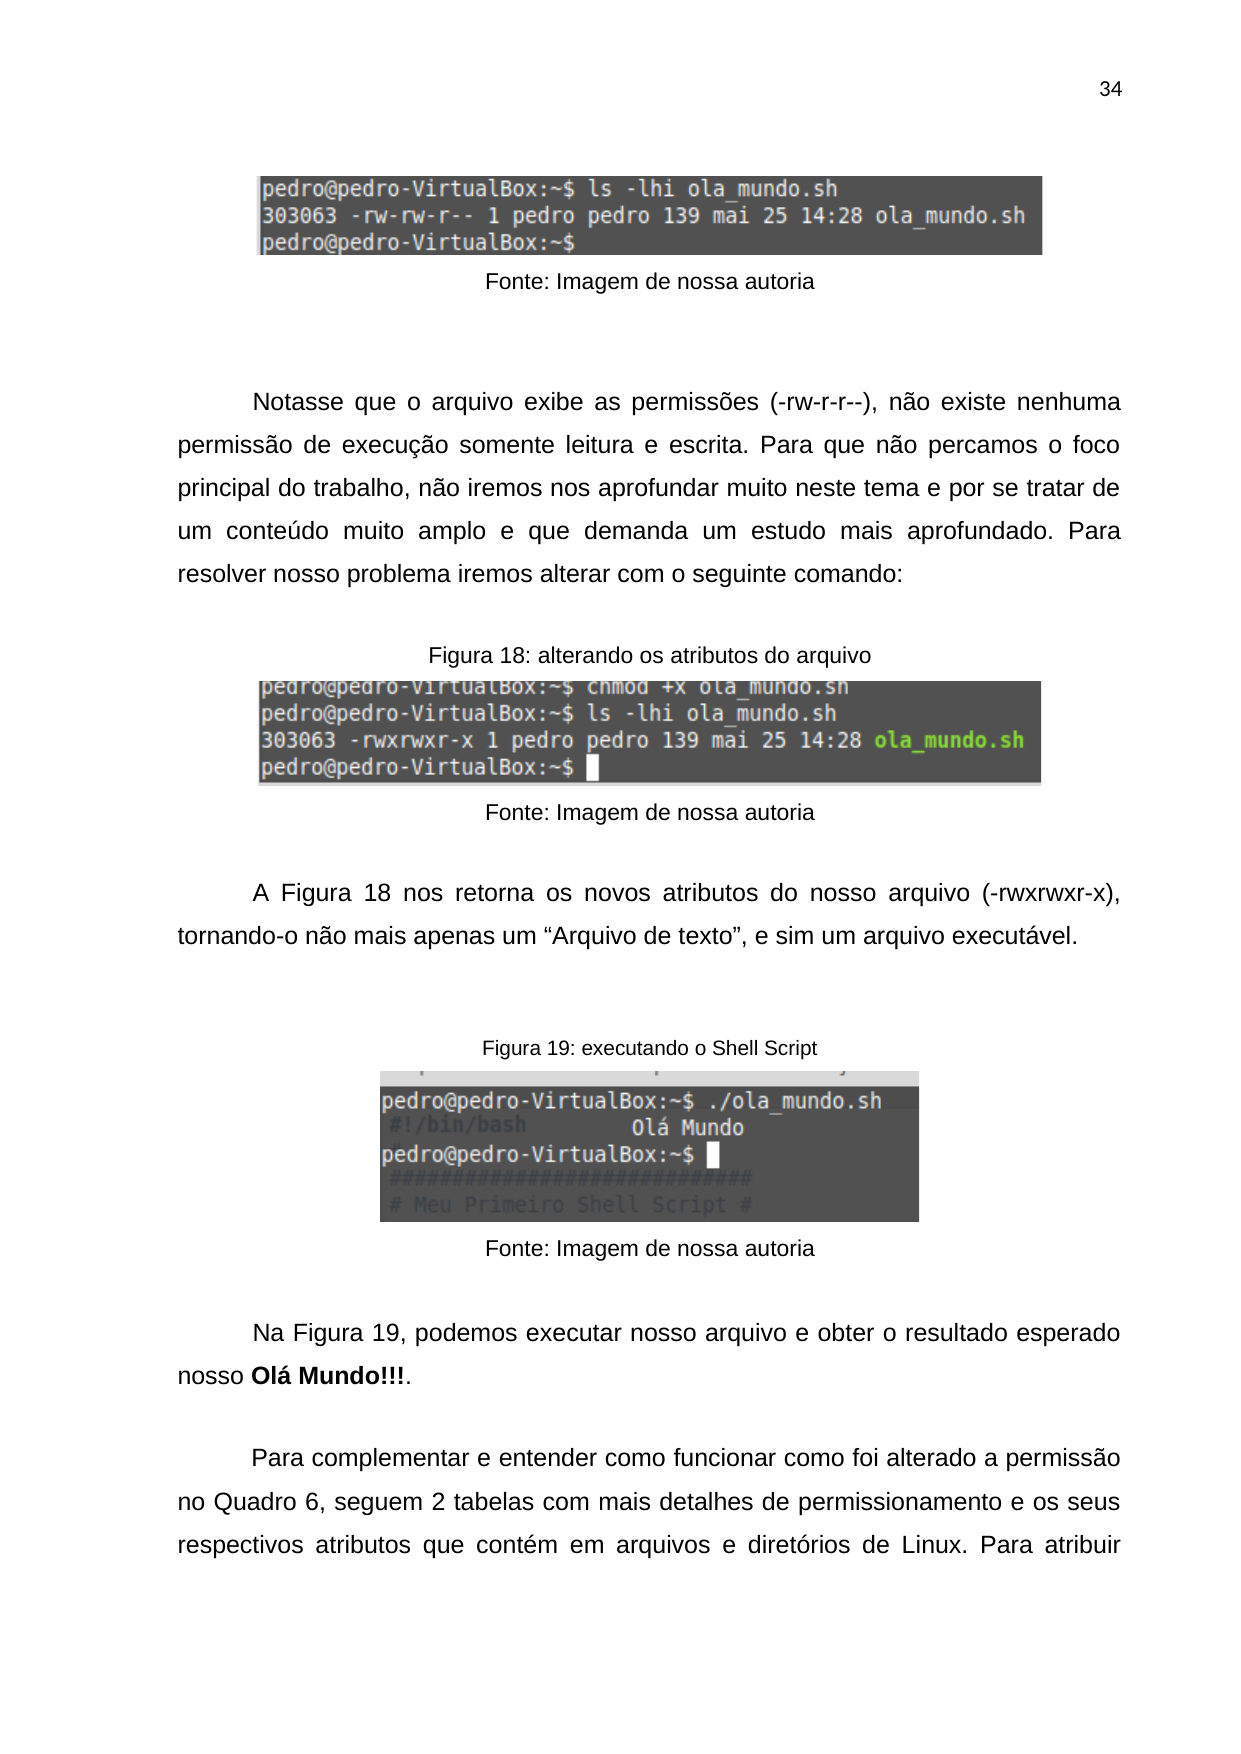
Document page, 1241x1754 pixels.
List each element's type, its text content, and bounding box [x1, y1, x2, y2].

text Figura 19: executando o Shell Script [177, 1036, 1122, 1060]
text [177, 1443, 1122, 1558]
text Notasse que o arquivo exibe as permissões (-rw-r-r--), não existe nenhuma permissão de execução somente leitura e escrita. Para que não percamos o foco principal do trabalho, não iremos nos aprofundar muito neste tema e por se tratar de um conteúdo muito amplo e que demanda um estudo mais aprofundado. Para resolver nosso problema iremos alterar com o seguinte comando: [177, 386, 1122, 588]
text Na Figura 19, podemos executar nosso arquivo e obter o resultado esperado nosso Olá Mundo!!!. [177, 1318, 1122, 1389]
text Figura 18: alterando os atributos do arquivo [177, 642, 1122, 668]
text Fonte: Imagem de nossa autoria [177, 799, 1122, 825]
picture [258, 681, 1042, 786]
text Fonte: Imagem de nossa autoria [177, 1235, 1122, 1261]
text Fonte: Imagem de nossa autoria [177, 268, 1122, 294]
text A Figura 18 nos retorna os novos atributos do nosso arquivo (-rwxrwxr-x), tornando-o não mais apenas um “Arquivo de texto”, e sim um arquivo executável. [177, 878, 1122, 950]
picture [380, 1071, 920, 1222]
picture [256, 176, 1043, 255]
